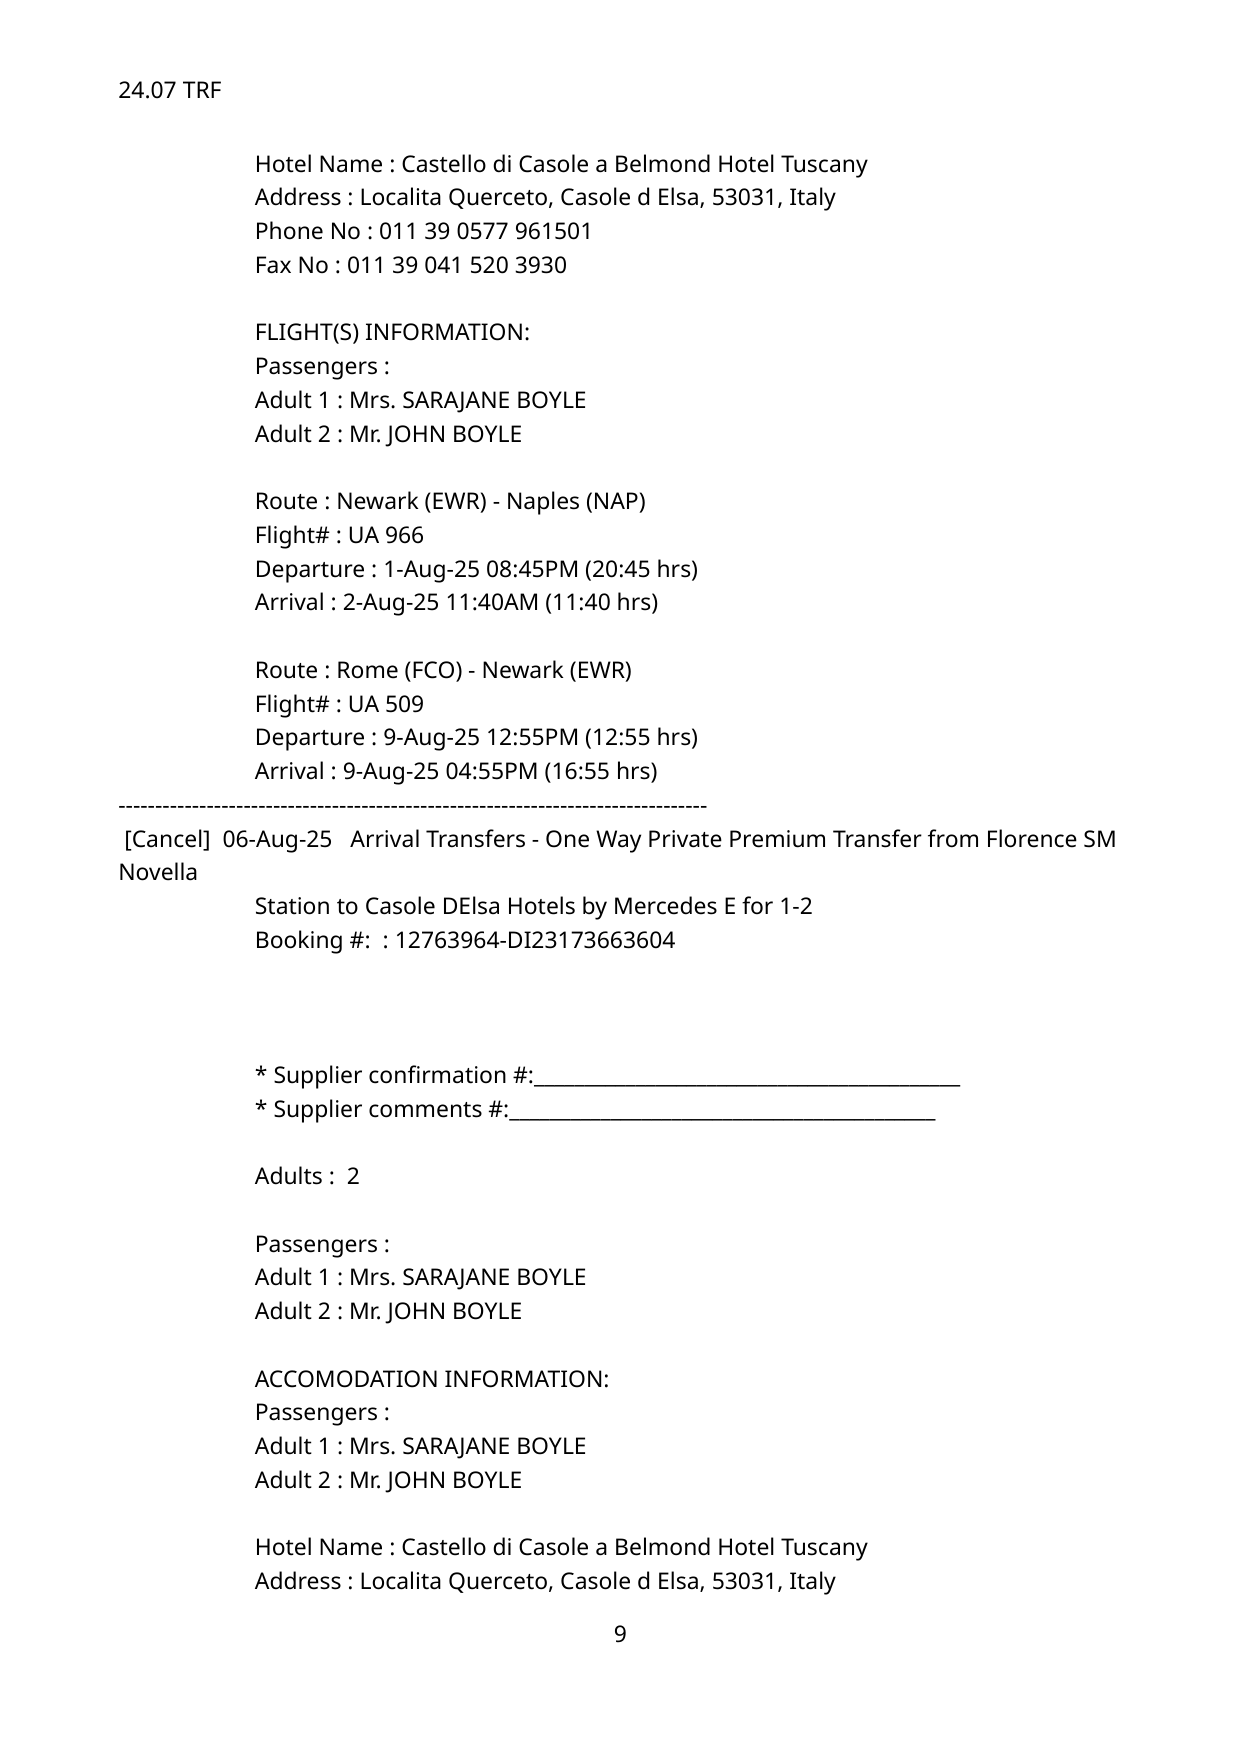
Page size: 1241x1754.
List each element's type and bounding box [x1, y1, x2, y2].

text [118, 148, 1122, 1596]
